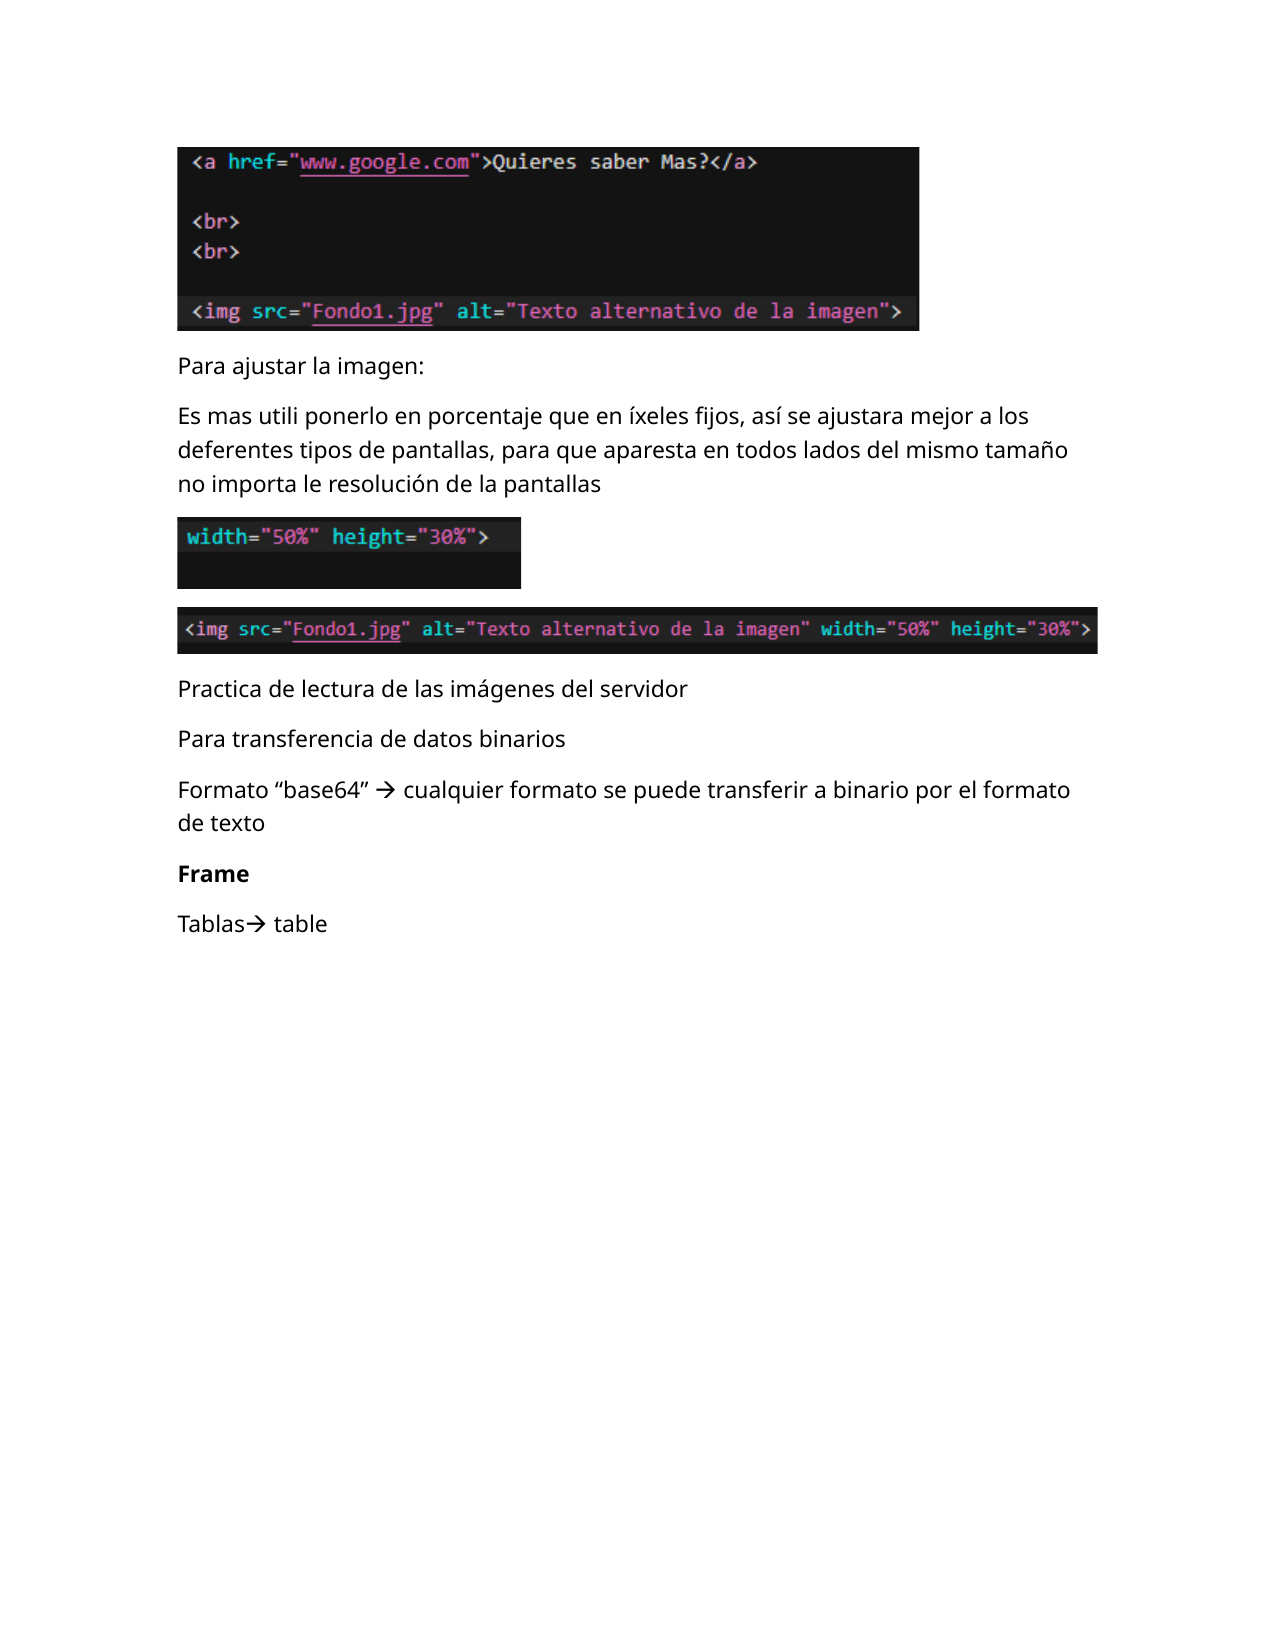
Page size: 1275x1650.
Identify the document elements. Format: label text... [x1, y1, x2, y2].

picture [177, 517, 522, 589]
text Practica de lectura de las imágenes del servidor [177, 673, 1098, 704]
text Es mas utili ponerlo en porcentaje que en íxeles fijos, así se ajustara mejor a los deferentes tipos de pantallas, para que aparesta en todos lados del mismo tamaño no importa le resolución de la pantallas [177, 400, 1098, 499]
text Tablas table [177, 908, 1098, 939]
text Formato “base64” cualquier formato se puede transferir a binario por el formato de texto [177, 774, 1098, 839]
text Frame [177, 858, 1098, 889]
text Para transferencia de datos binarios [177, 723, 1098, 754]
picture [177, 607, 1098, 654]
picture [177, 147, 920, 331]
text Para ajustar la imagen: [177, 349, 1098, 381]
